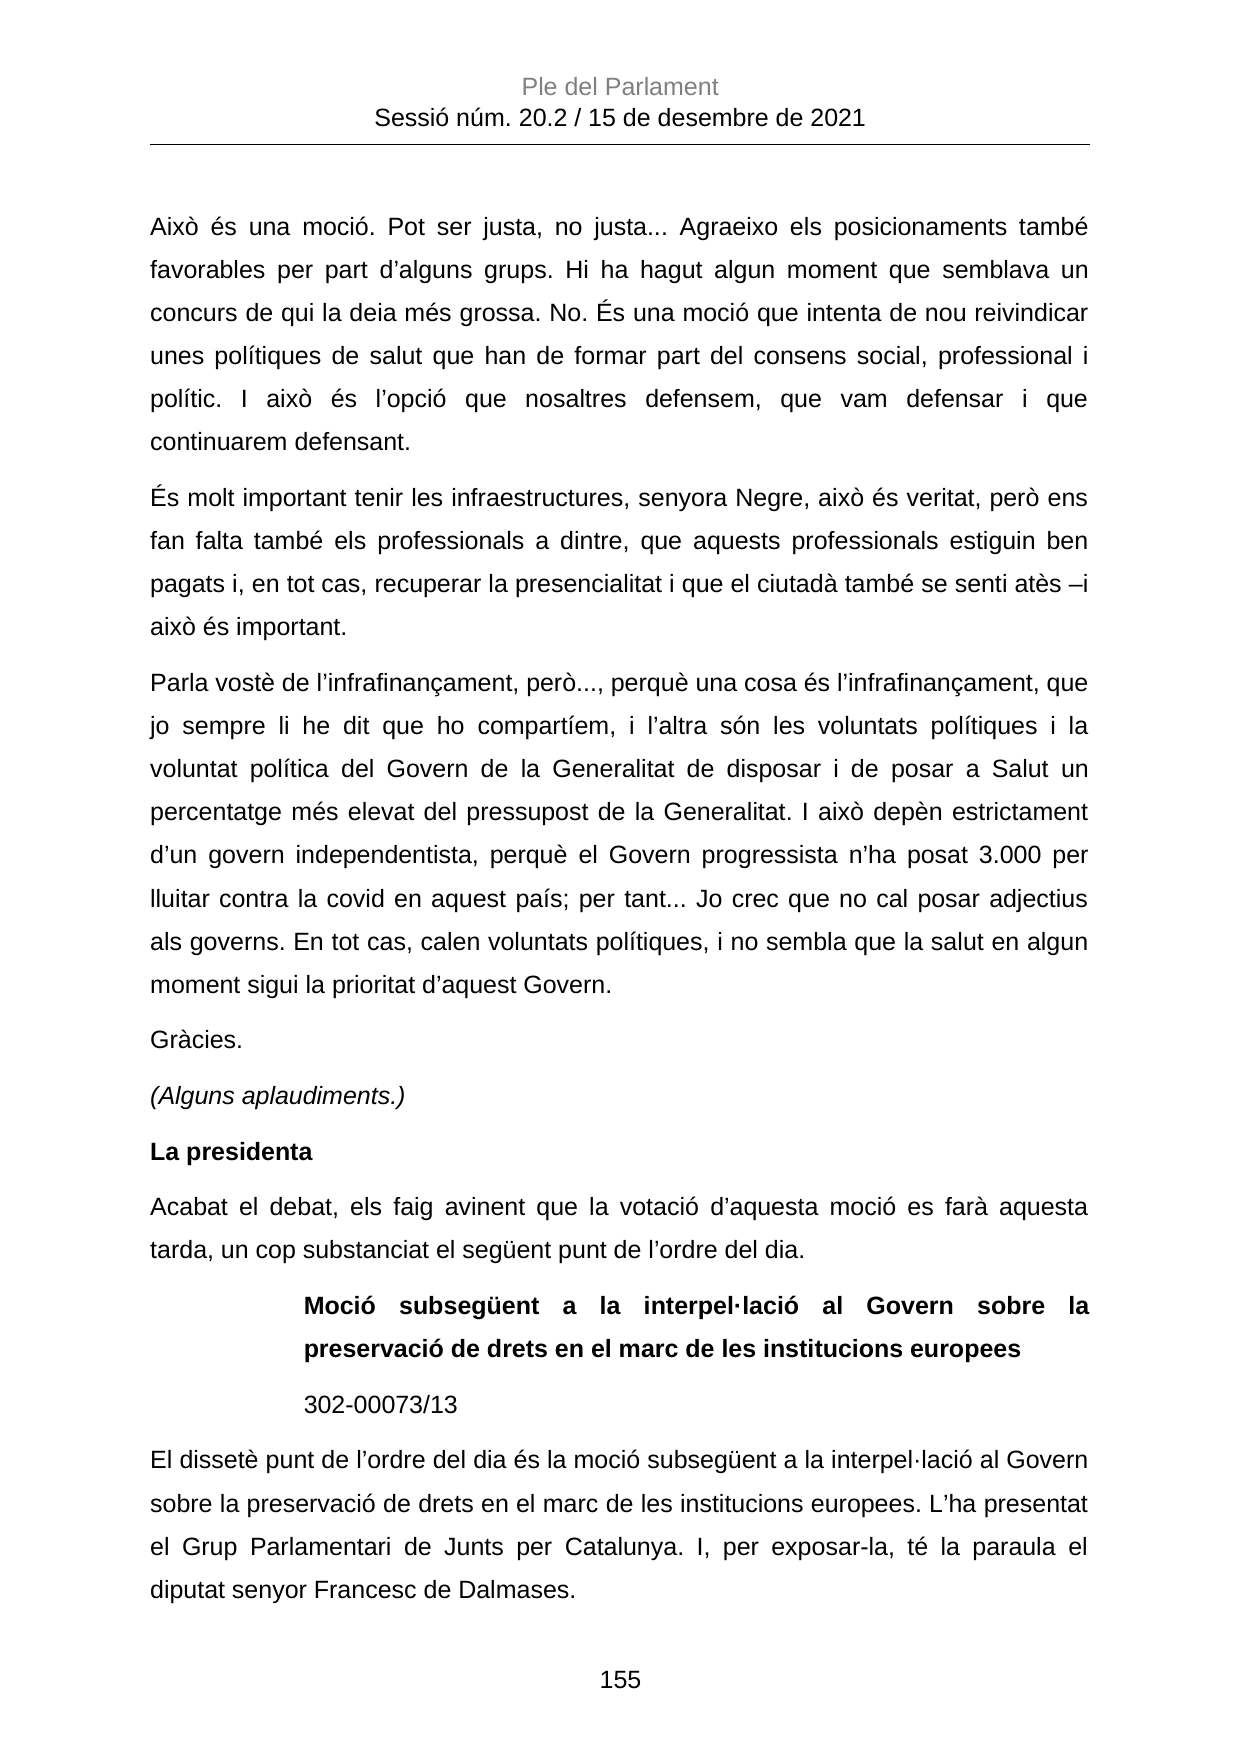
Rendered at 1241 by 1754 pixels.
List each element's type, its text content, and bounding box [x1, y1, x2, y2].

text És molt important tenir les infraestructures, senyora Negre, això és veritat, però ens fan falta també els professionals a dintre, que aquests professionals estiguin ben pagats i, en tot cas, recuperar la presencialitat i que el ciutadà també se senti atès –i això és important. [150, 483, 1090, 641]
text Acabat el debat, els faig avinent que la votació d’aquesta moció es farà aquesta tarda, un cop substanciat el següent punt de l’ordre del dia. [150, 1192, 1090, 1264]
text Parla vostè de l’infrafinançament, però..., perquè una cosa és l’infrafinançament, que jo sempre li he dit que ho compartíem, i l’altra són les voluntats polítiques i la voluntat política del Govern de la Generalitat de disposar i de posar a Salut un percentatge més elevat del pressupost de la Generalitat. I això depèn estrictament d’un govern independentista, perquè el Govern progressista n’ha posat 3.000 per lluitar contra la covid en aquest país; per tant... Jo crec que no cal posar adjectius als governs. En tot cas, calen voluntats polítiques, i no sembla que la salut en algun moment sigui la prioritat d’aquest Govern. [150, 668, 1090, 999]
text (Alguns aplaudiments.) [150, 1081, 1090, 1110]
text 302-00073/13 [303, 1390, 1090, 1419]
text La presidenta [150, 1137, 1090, 1166]
text El dissetè punt de l’ordre del dia és la moció subsegüent a la interpel·lació al Govern sobre la preservació de drets en el marc de les institucions europees. L’ha presentat el Grup Parlamentari de Junts per Catalunya. I, per exposar-la, té la paraula el diputat senyor Francesc de Dalmases. [150, 1446, 1090, 1604]
text Moció subsegüent a la interpel·lació al Govern sobre la preservació de drets en el marc de les institucions europees [303, 1291, 1090, 1363]
text Gràcies. [150, 1026, 1090, 1054]
text Això és una moció. Pot ser justa, no justa... Agraeixo els posicionaments també favorables per part d’alguns grups. Hi ha hagut algun moment que semblava un concurs de qui la deia més grossa. No. És una moció que intenta de nou reivindicar unes polítiques de salut que han de formar part del consens social, professional i polític. I això és l’opció que nosaltres defensem, que vam defensar i que continuarem defensant. [150, 212, 1090, 456]
